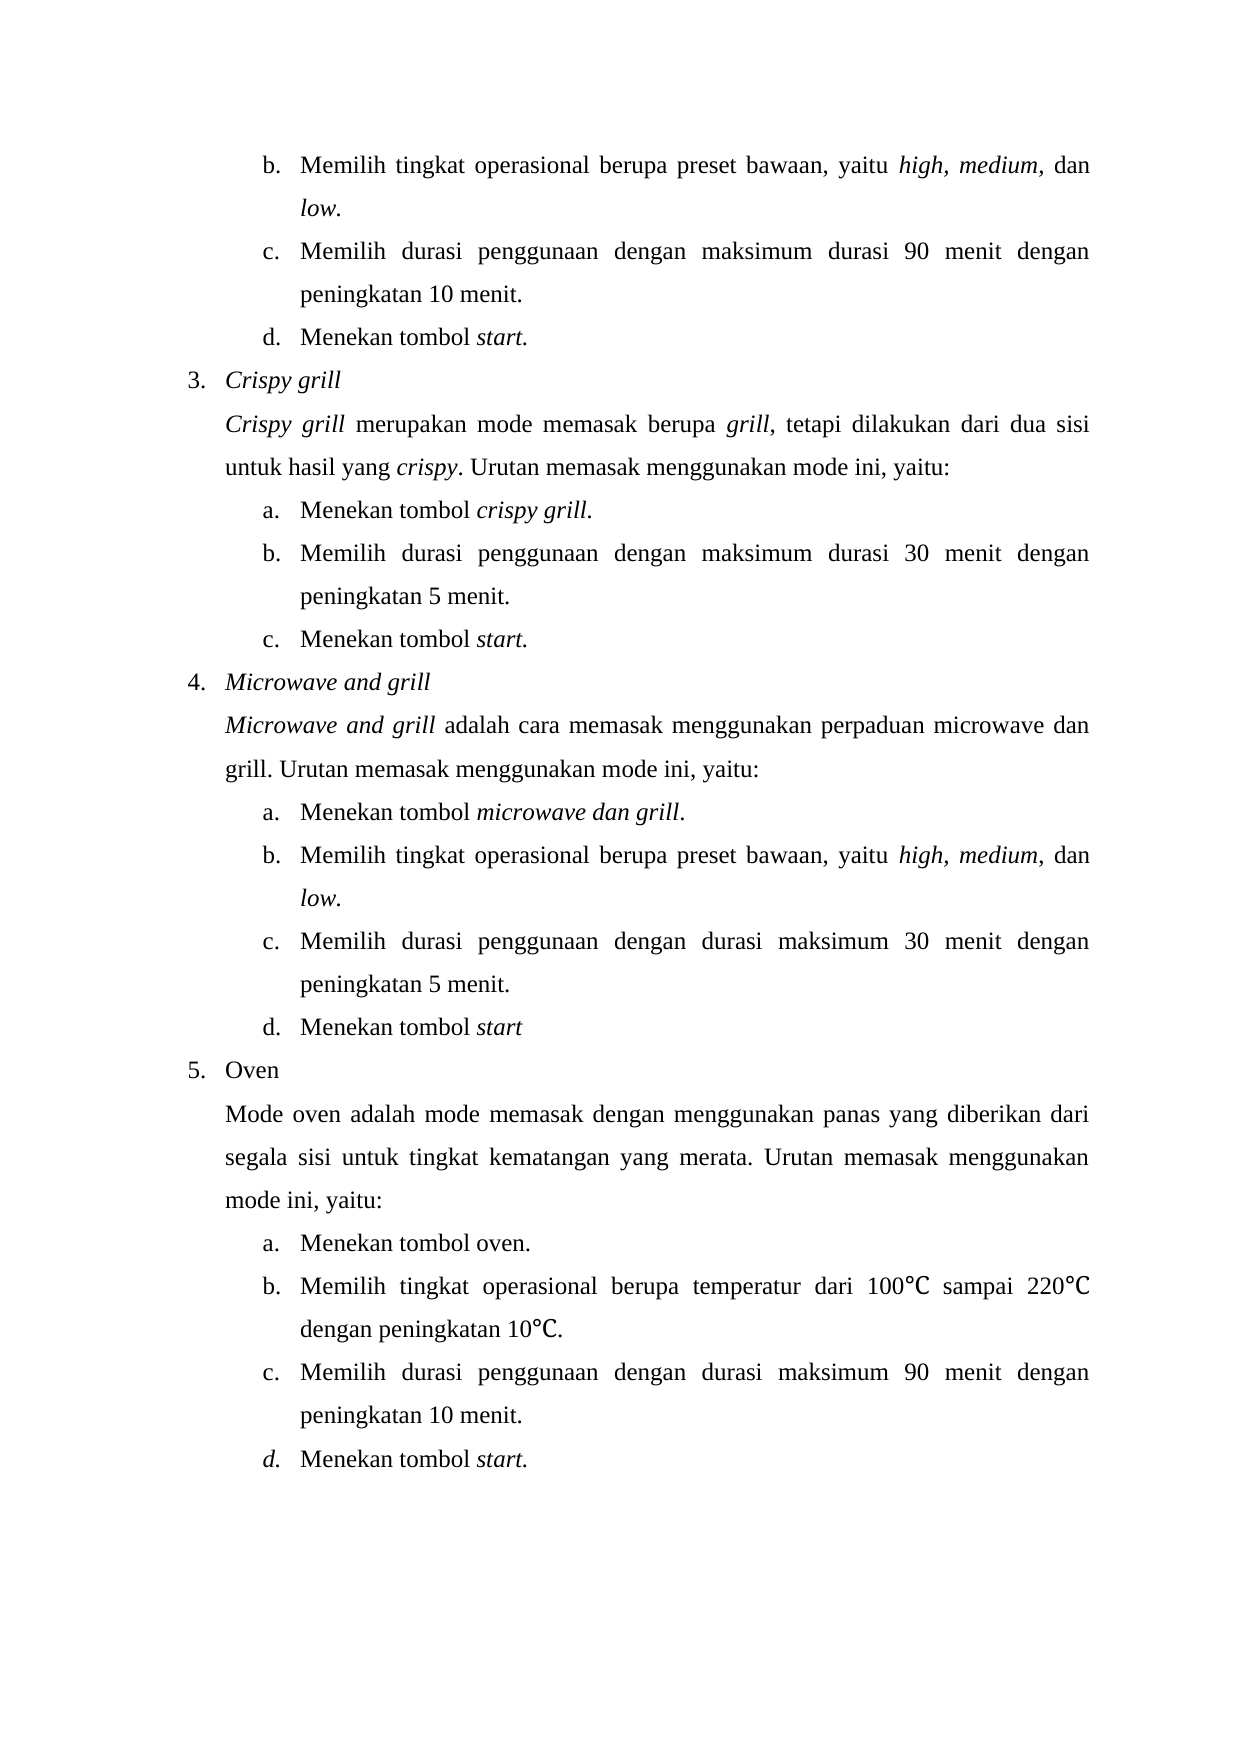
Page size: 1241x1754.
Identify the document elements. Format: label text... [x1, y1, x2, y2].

text Mode oven adalah mode memasak dengan menggunakan panas yang diberikan dari segala sisi untuk tingkat kematangan yang merata. Urutan memasak menggunakan mode ini, yaitu: [225, 1099, 1090, 1214]
list Menekan tombol start. [262, 624, 1090, 653]
text Crispy grill merupakan mode memasak berupa grill, tetapi dilakukan dari dua sisi untuk hasil yang crispy. Urutan memasak menggunakan mode ini, yaitu: [225, 409, 1090, 481]
list Menekan tombol start. [262, 1444, 1090, 1472]
list Memilih tingkat operasional berupa preset bawaan, yaitu high, medium, dan low. [262, 840, 1090, 912]
list Oven [187, 1056, 1090, 1084]
list Menekan tombol oven. [262, 1228, 1090, 1257]
list Menekan tombol microwave dan grill. [262, 797, 1090, 826]
list Memilih tingkat operasional berupa preset bawaan, yaitu high, medium, dan low. [262, 150, 1090, 222]
list Microwave and grill [187, 667, 1090, 696]
list Memilih durasi penggunaan dengan durasi maksimum 30 menit dengan peningkatan 5 menit. [262, 926, 1090, 998]
list Memilih durasi penggunaan dengan maksimum durasi 30 menit dengan peningkatan 5 menit. [262, 538, 1090, 610]
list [262, 236, 1090, 308]
list Memilih tingkat operasional berupa temperatur dari 100℃ sampai 220℃ dengan peningkatan 10℃. [262, 1271, 1090, 1343]
list Menekan tombol start. [262, 322, 1090, 351]
list Menekan tombol start [262, 1012, 1090, 1041]
text Microwave and grill adalah cara memasak menggunakan perpaduan microwave dan grill. Urutan memasak menggunakan mode ini, yaitu: [225, 711, 1090, 782]
list Memilih durasi penggunaan dengan durasi maksimum 90 menit dengan peningkatan 10 menit. [262, 1357, 1090, 1429]
list Crispy grill [187, 366, 1090, 394]
list Menekan tombol crispy grill. [262, 495, 1090, 524]
